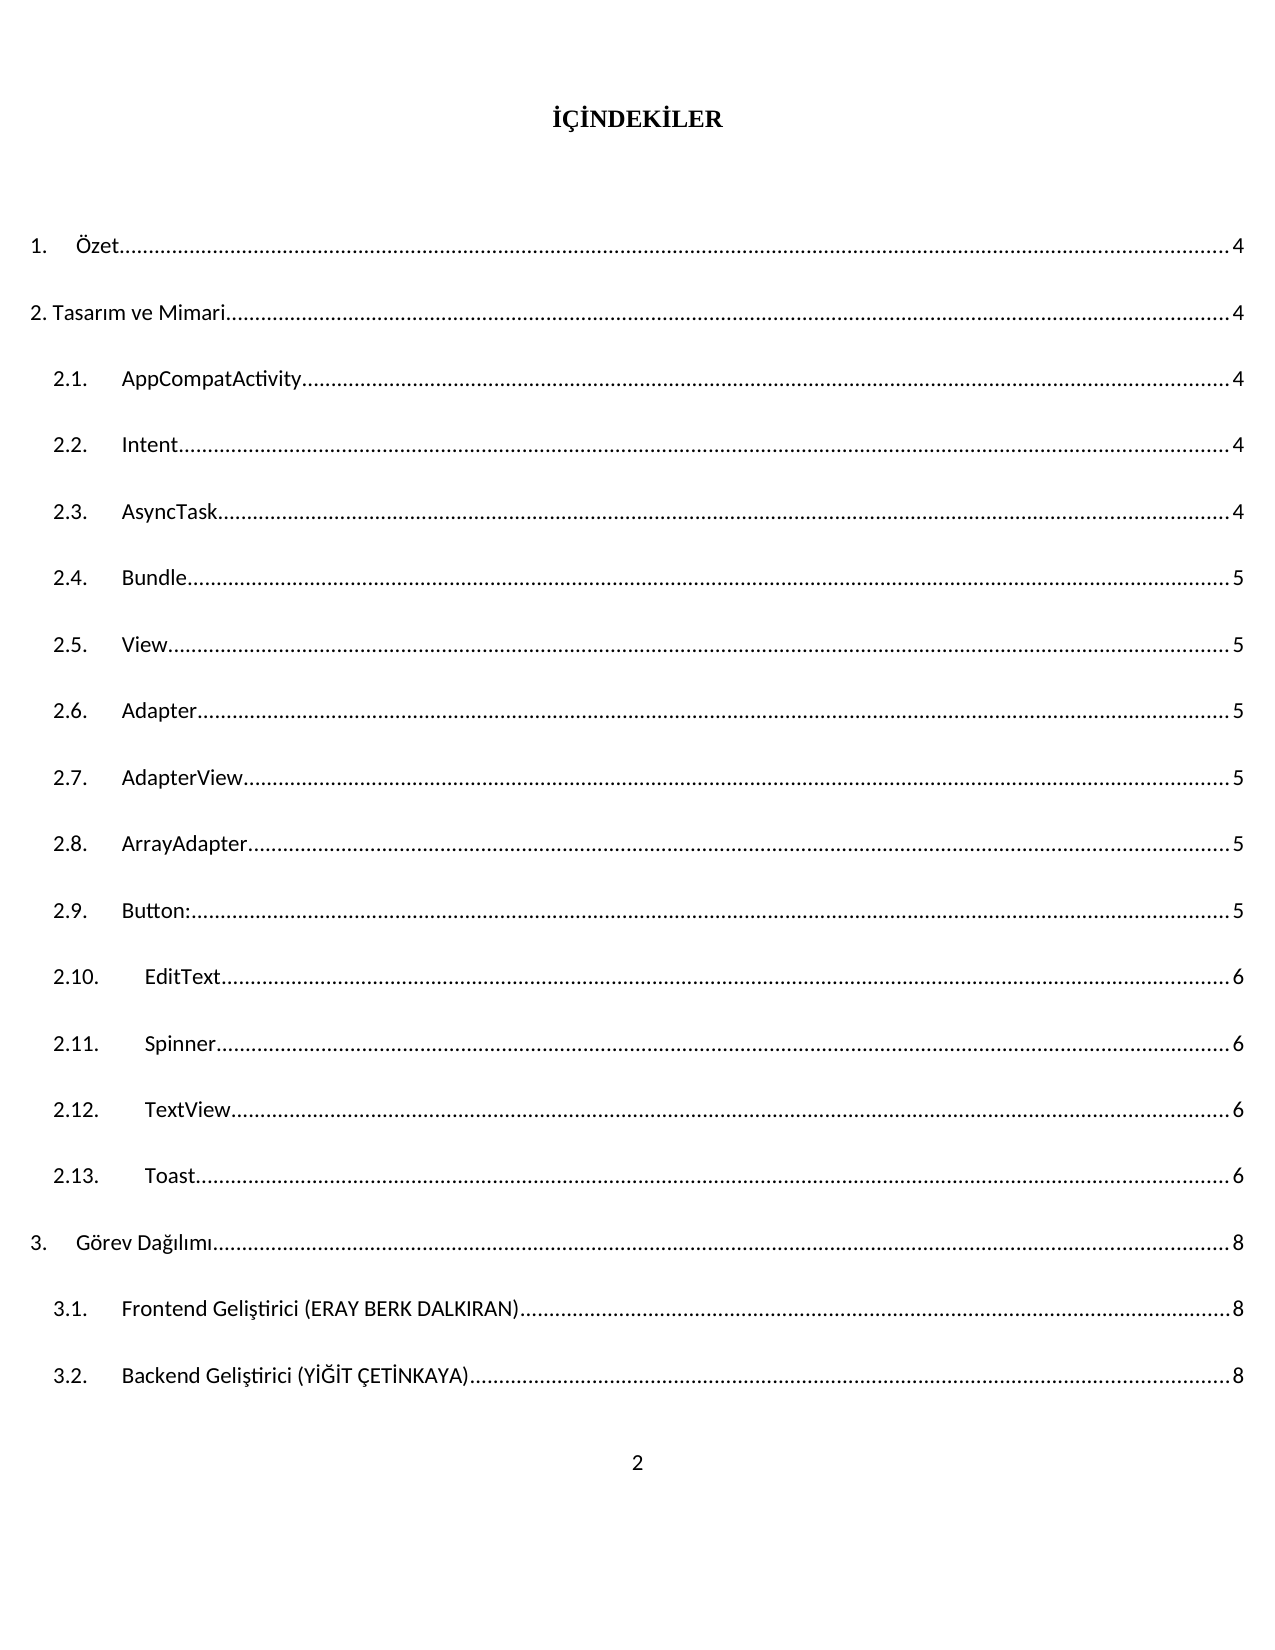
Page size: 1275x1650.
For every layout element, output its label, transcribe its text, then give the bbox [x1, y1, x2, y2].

text İÇİNDEKİLER [30, 104, 1245, 133]
